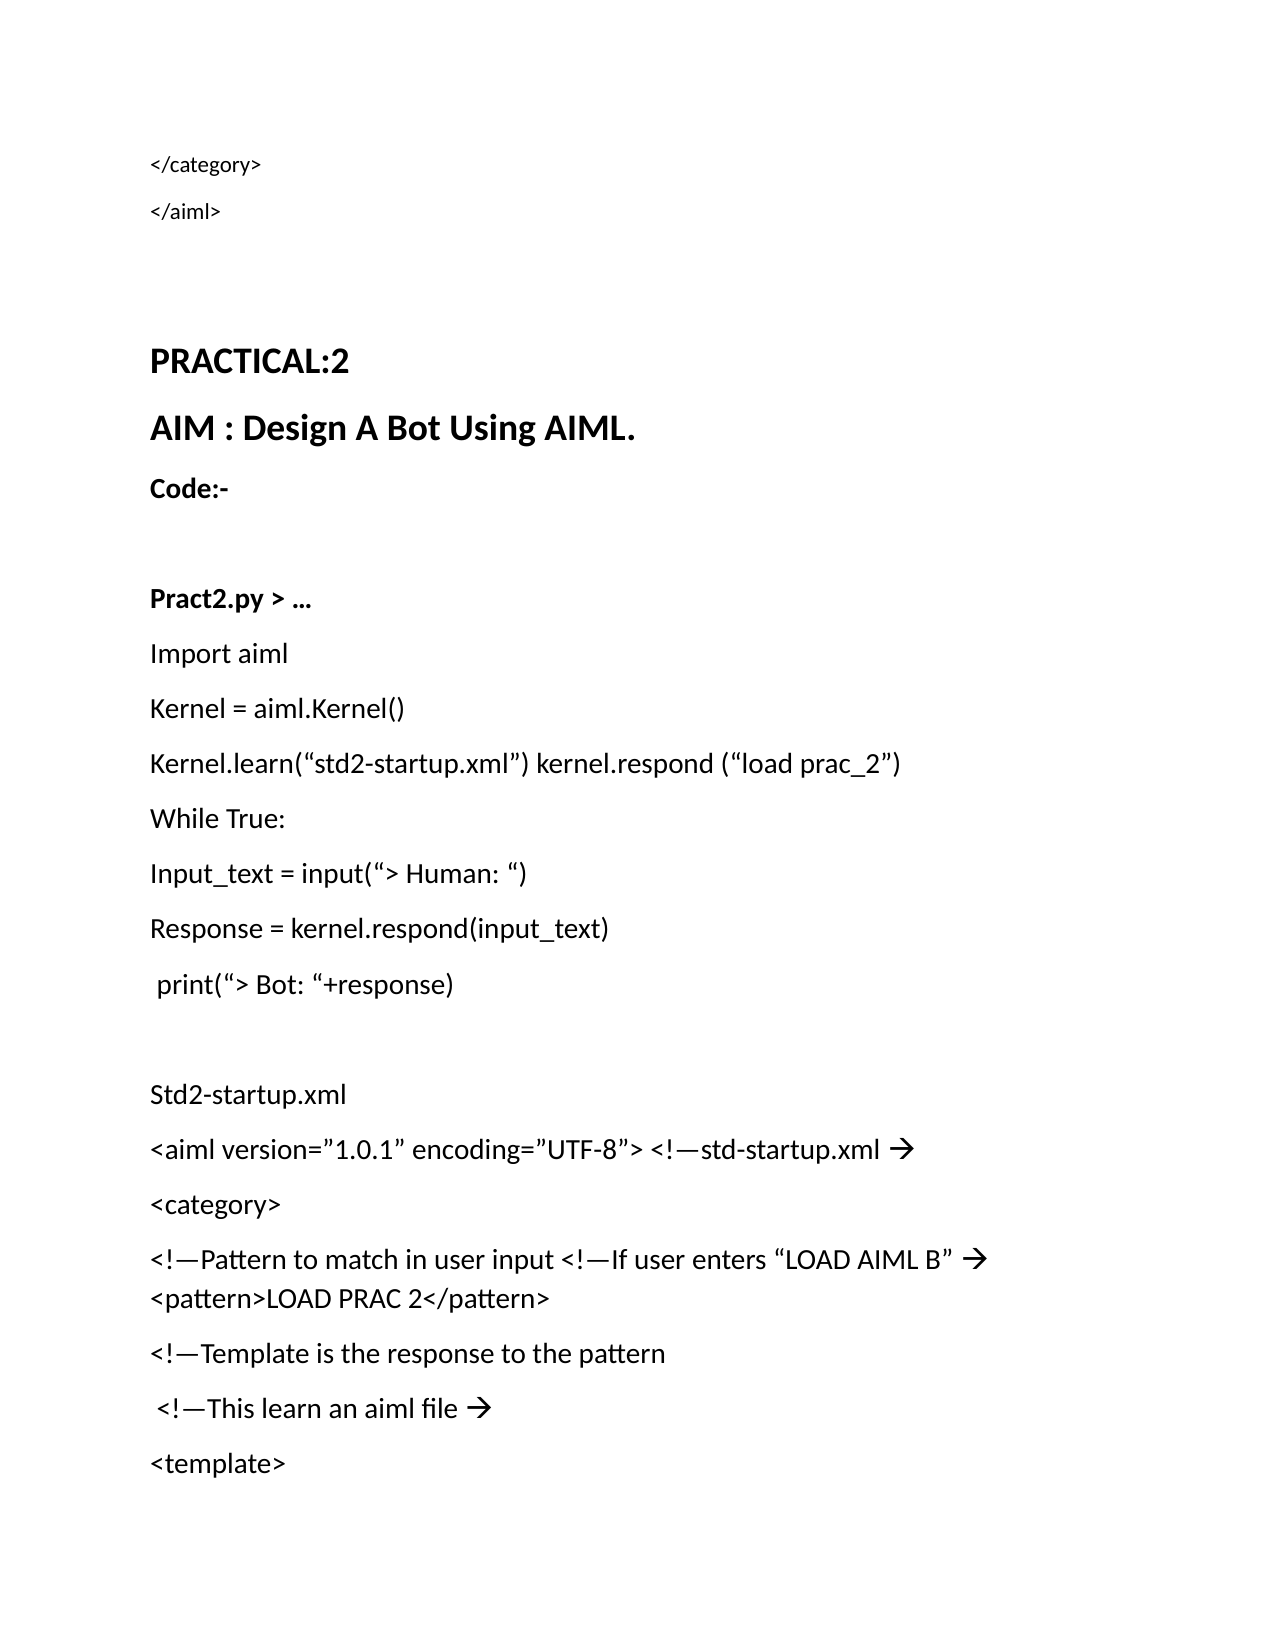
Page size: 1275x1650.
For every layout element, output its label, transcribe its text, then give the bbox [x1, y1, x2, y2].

text <aiml version=”1.0.1” encoding=”UTF-8”> <!—std-startup.xml [150, 1131, 1125, 1167]
text </category> [150, 150, 1125, 178]
text <!—Pattern to match in user input <!—If user enters “LOAD AIML B” <pattern>LOAD PRAC 2</pattern> [150, 1241, 1125, 1315]
text <category> [150, 1186, 1125, 1222]
text PRACTICAL:2 [150, 337, 1125, 383]
text print(“> Bot: “+response) [150, 966, 1125, 1001]
text <template> [150, 1445, 1125, 1481]
text <!—This learn an aiml file [150, 1390, 1125, 1426]
text Kernel.learn(“std2-startup.xml”) kernel.respond (“load prac_2”) [150, 745, 1125, 781]
text While True: [150, 800, 1125, 836]
text Kernel = aiml.Kernel() [150, 690, 1125, 726]
text Response = kernel.respond(input_text) [150, 911, 1125, 946]
text </aiml> [150, 197, 1125, 225]
text Code:- [150, 470, 1125, 505]
text Std2-startup.xml [150, 1076, 1125, 1112]
text Import aiml [150, 635, 1125, 671]
text <!—Template is the response to the pattern [150, 1335, 1125, 1370]
text AIM : Design A Bot Using AIML. [150, 404, 1125, 449]
text Pract2.py > … [150, 580, 1125, 616]
text Input_text = input(“> Human: “) [150, 856, 1125, 891]
